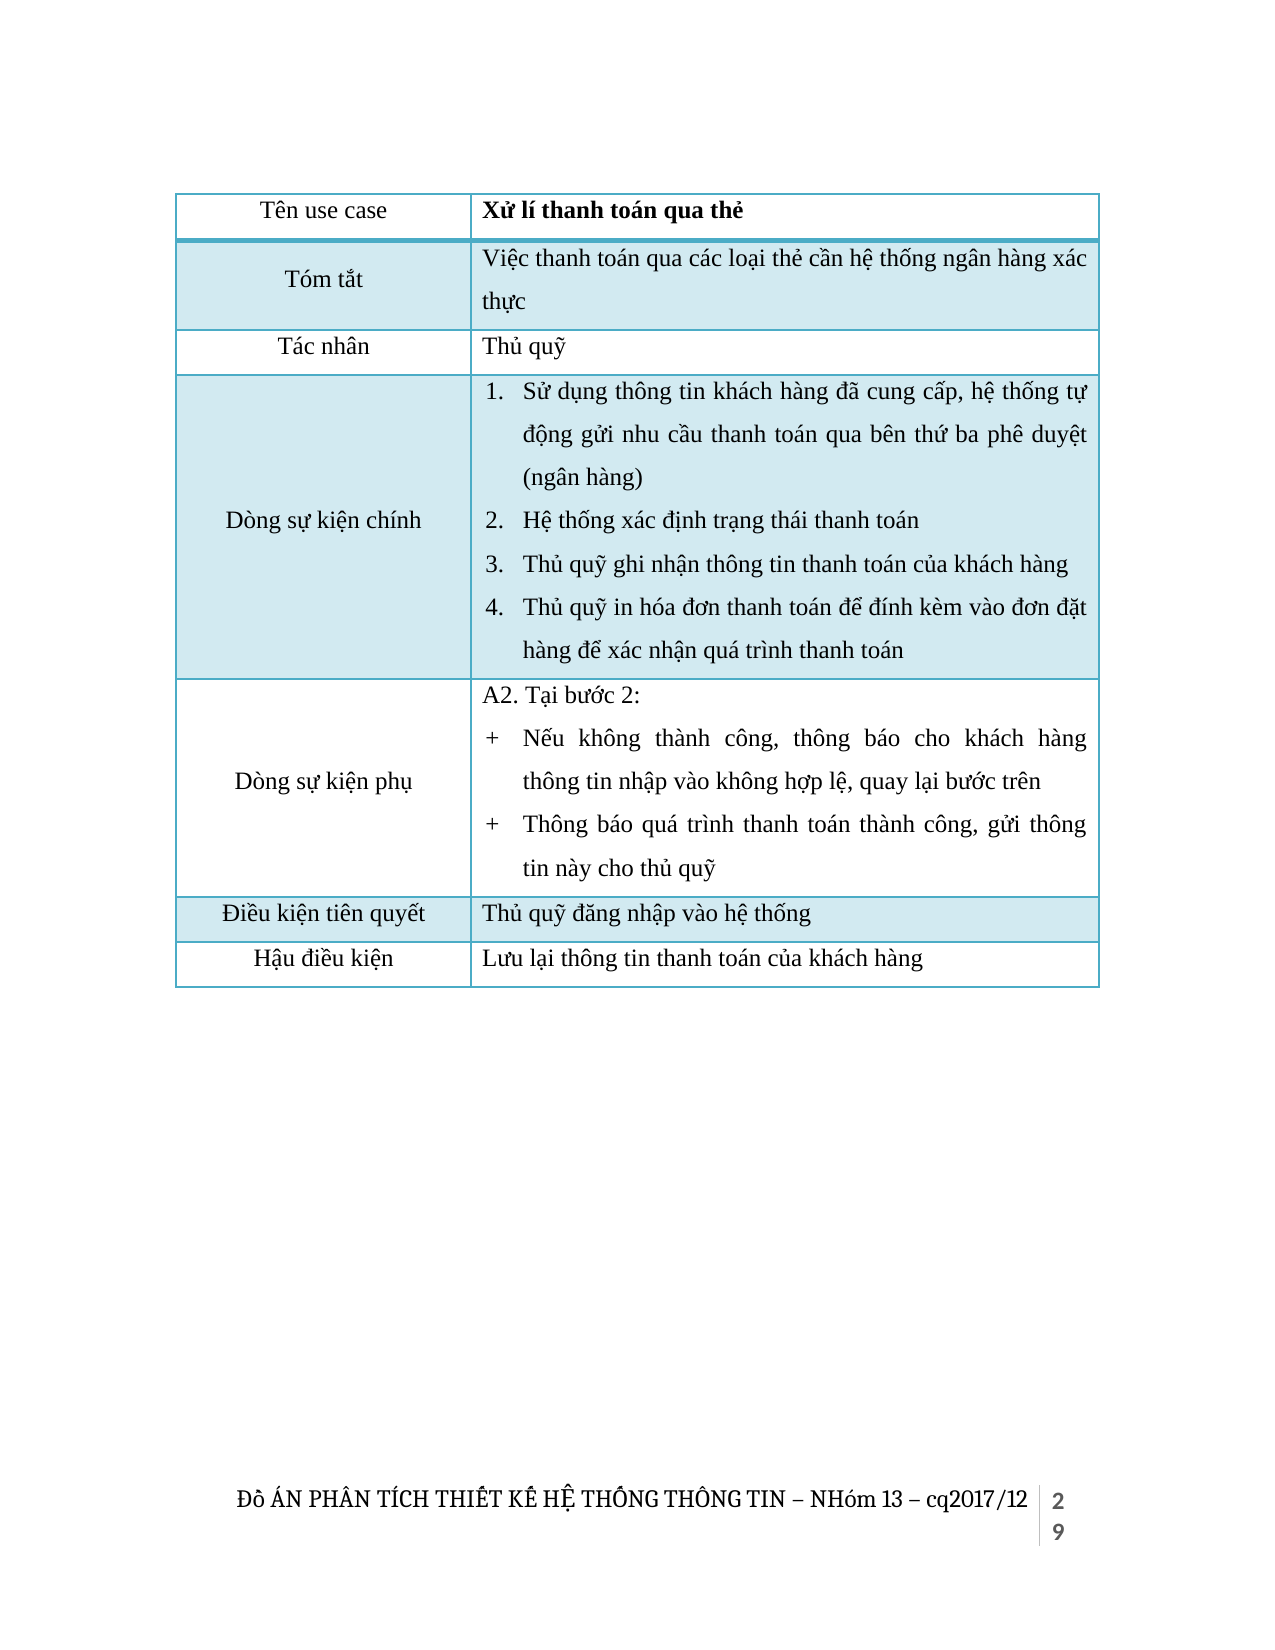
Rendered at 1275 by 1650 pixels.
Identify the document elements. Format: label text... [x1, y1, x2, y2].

table_cell Hậu điều kiện [177, 943, 470, 986]
table_header Xử lí thanh toán qua thẻ [472, 195, 1098, 238]
table_header Tên use case [177, 195, 470, 238]
table_cell Dòng sự kiện phụ [177, 680, 470, 896]
table_cell Thủ quỹ [472, 331, 1098, 374]
table_cell Việc thanh toán qua các loại thẻ cần hệ thống ngân hàng xác thực [472, 243, 1098, 329]
table_cell Thủ quỹ đăng nhập vào hệ thống [472, 898, 1098, 941]
table_cell A2. Tại bước 2: Nếu không thành công, thông báo cho khách hàng thông tin nhập vào không hợp lệ, quay lại bước trên Thông báo quá trình thanh toán thành công, gửi thông tin này cho thủ quỹ [472, 680, 1098, 896]
table_cell Dòng sự kiện chính [177, 376, 470, 678]
table_cell Sử dụng thông tin khách hàng đã cung cấp, hệ thống tự động gửi nhu cầu thanh toán qua bên thứ ba phê duyệt (ngân hàng) Hệ thống xác định trạng thái thanh toán Thủ quỹ ghi nhận thông tin thanh toán của khách hàng Thủ quỹ in hóa đơn thanh toán để đính kèm vào đơn đặt hàng để xác nhận quá trình thanh toán [472, 376, 1098, 678]
table_cell Tác nhân [177, 331, 470, 374]
table_cell Tóm tắt [177, 243, 470, 329]
table_cell Lưu lại thông tin thanh toán của khách hàng [472, 943, 1098, 986]
table_cell Điều kiện tiên quyết [177, 898, 470, 941]
